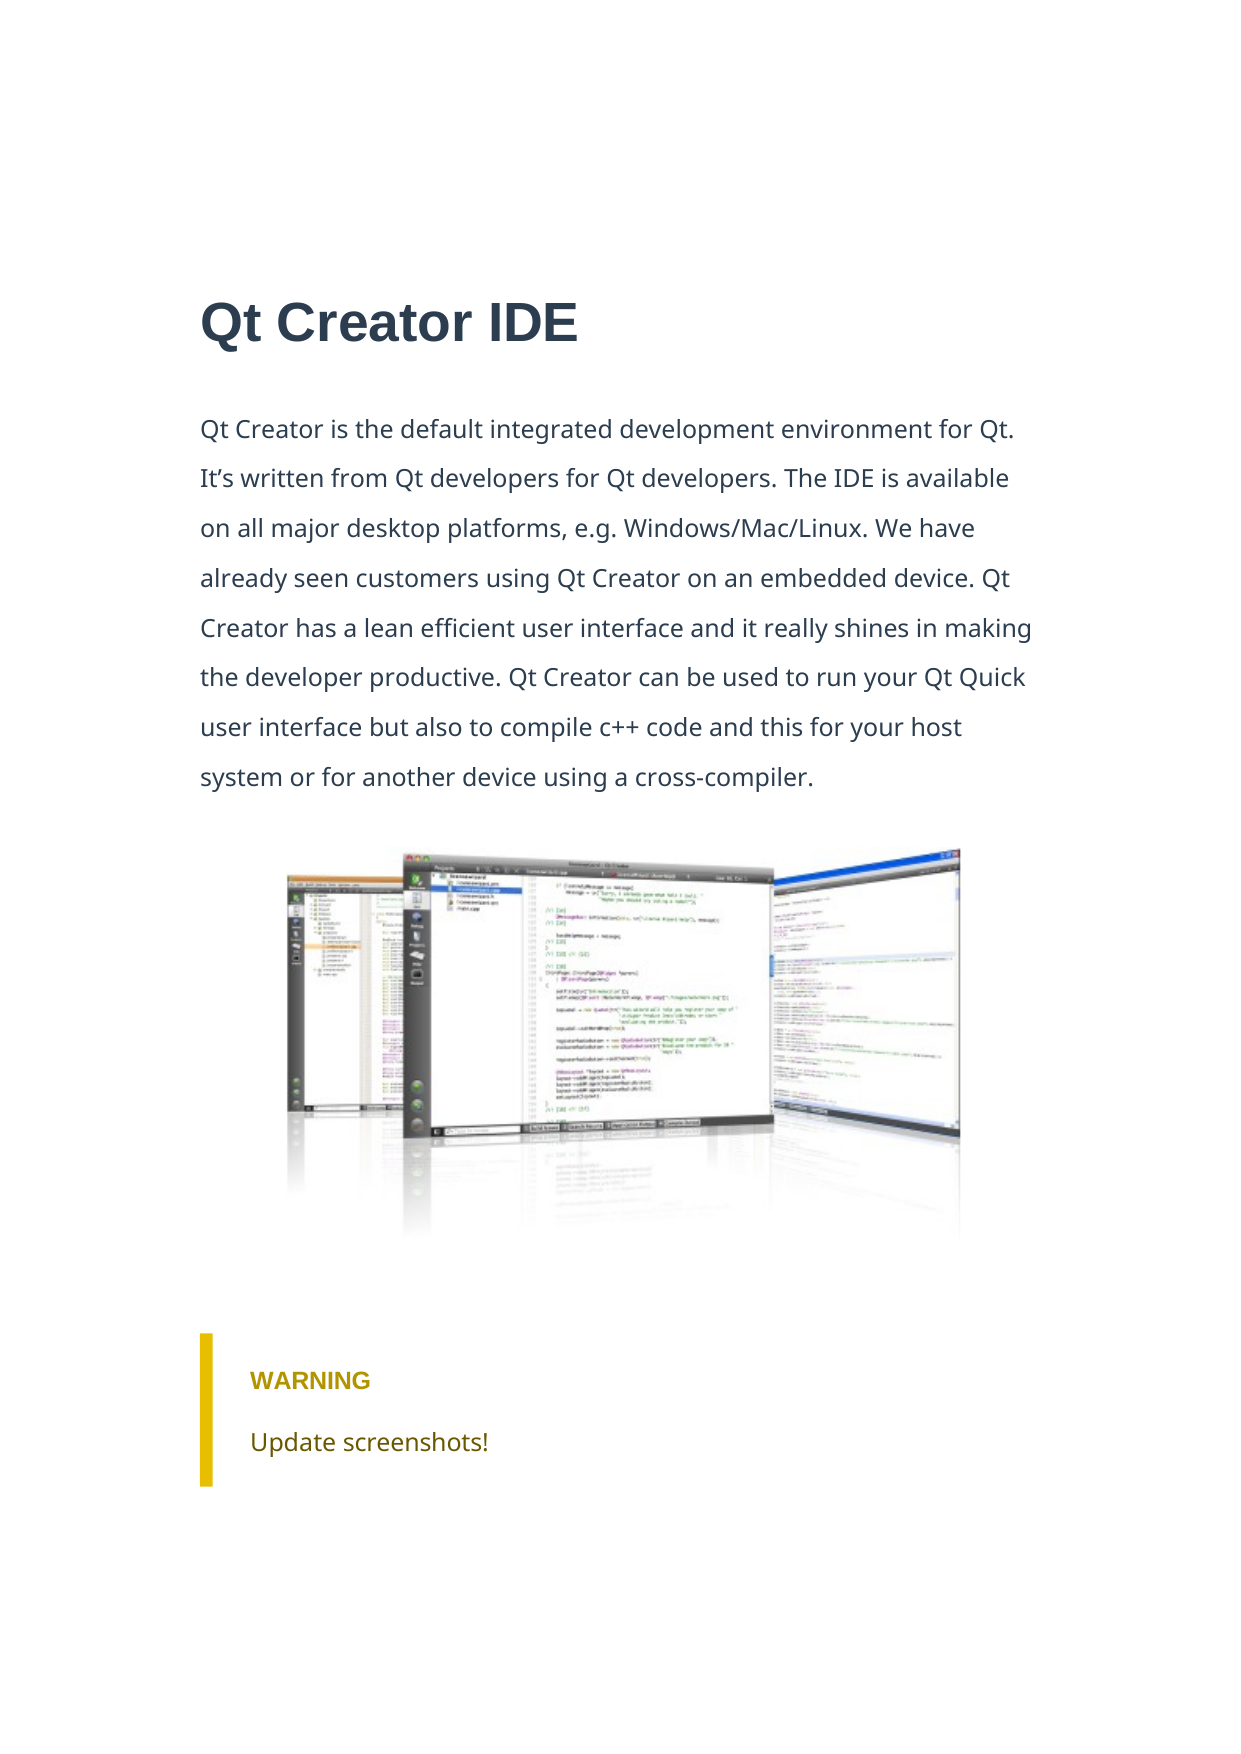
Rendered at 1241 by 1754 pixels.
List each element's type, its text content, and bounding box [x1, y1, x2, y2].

text Update screenshots! [250, 1424, 1065, 1458]
picture [286, 847, 962, 1239]
text Qt Creator is the default integrated development environment for Qt. It’s written from Qt developers for Qt developers. The IDE is available on all major desktop platforms, e.g. Windows/Mac/Linux. We have already seen customers using Qt Creator on an embedded device. Qt Creator has a lean efficient user interface and it really shines in making the developer productive. Qt Creator can be used to run your Qt Quick user interface but also to compile c++ code and this for your host system or for another device using a cross-compiler. [200, 411, 1033, 793]
text WARNING [250, 1366, 1065, 1395]
subtitle Qt Creator IDE [200, 289, 1065, 353]
